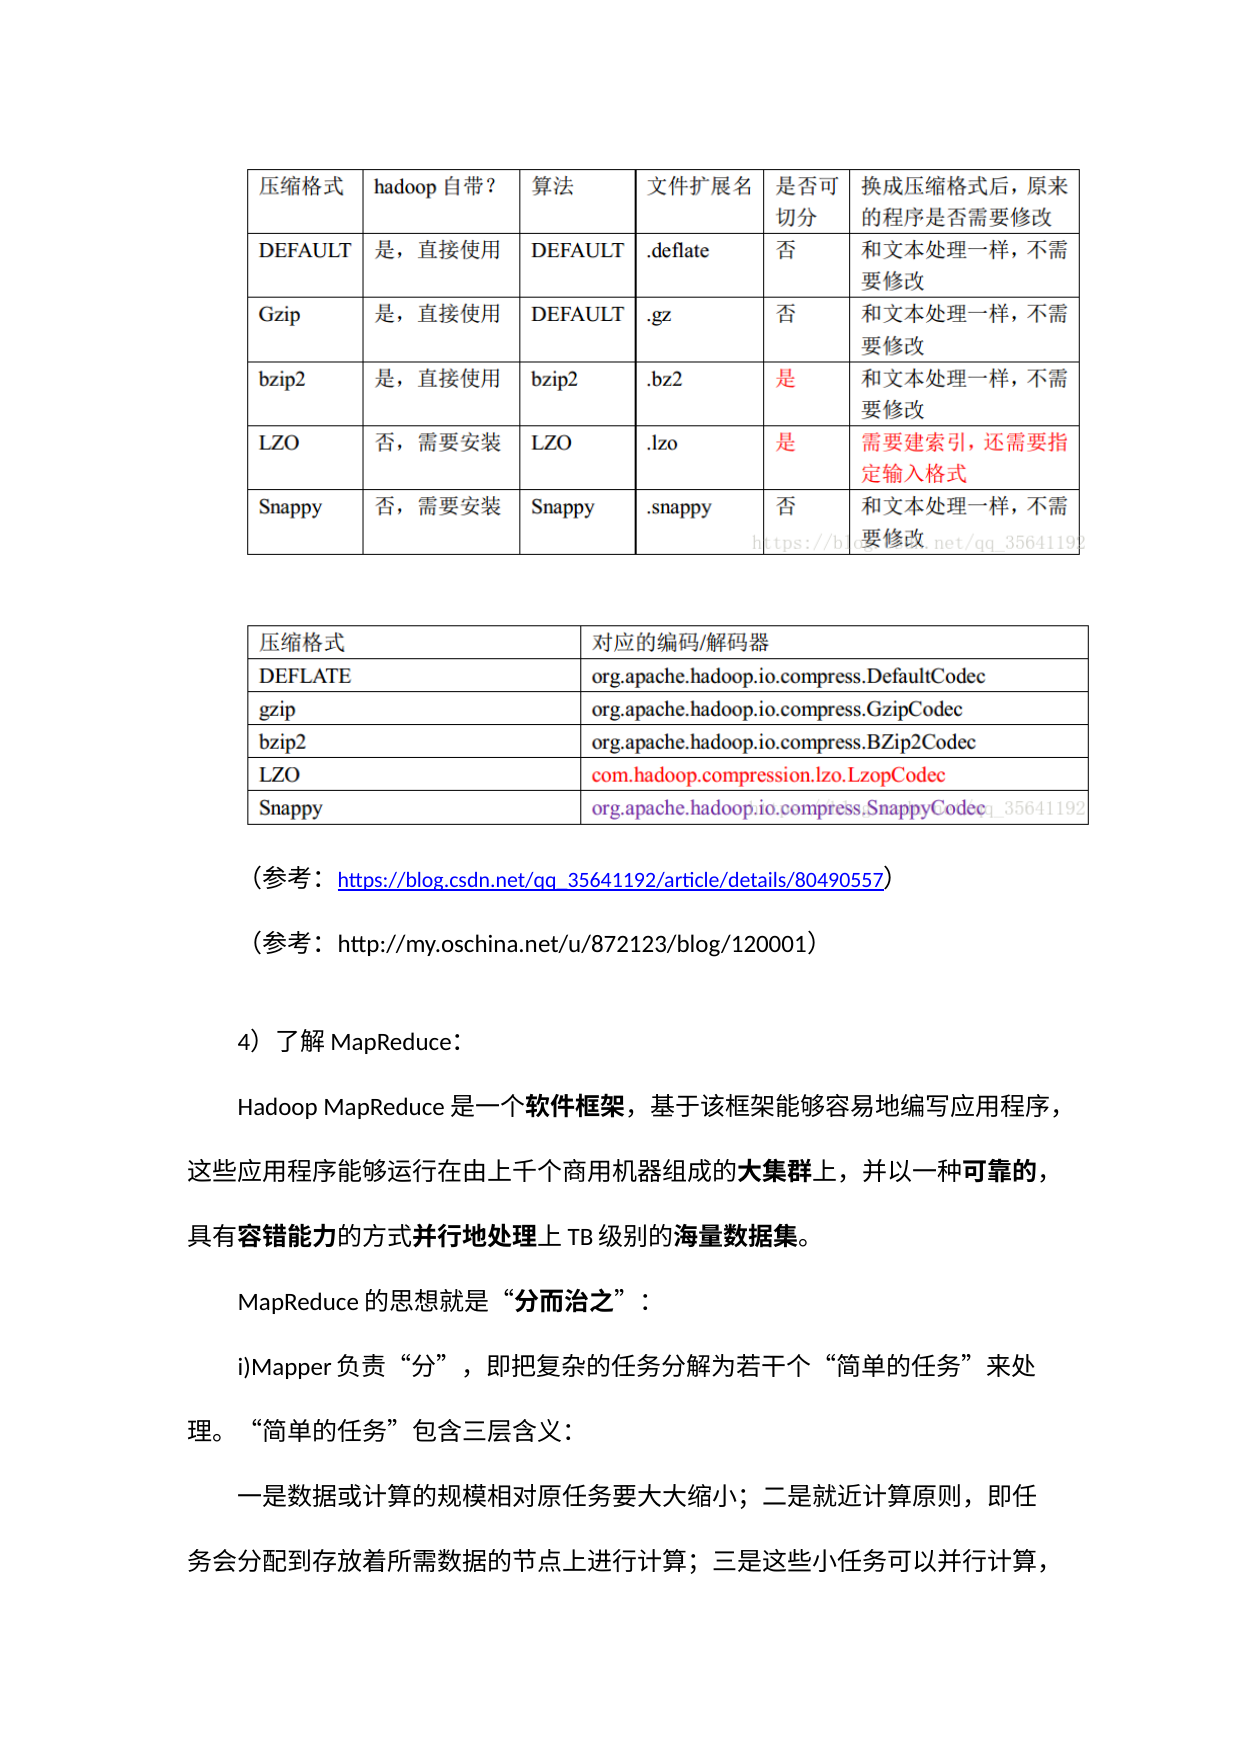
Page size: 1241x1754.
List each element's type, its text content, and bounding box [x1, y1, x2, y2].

text 4）了解MapReduce： [187, 1007, 1053, 1072]
text （参考：https://blog.csdn.net/qq_35641192/article/details/80490557） [187, 844, 1053, 909]
picture [231, 617, 1097, 829]
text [187, 1462, 1053, 1592]
text （参考：http://my.oschina.net/u/872123/blog/120001） [187, 909, 1053, 974]
text Hadoop MapReduce是一个软件框架，基于该框架能够容易地编写应用程序，这些应用程序能够运行在由上千个商用机器组成的大集群上，并以一种可靠的，具有容错能力的方式并行地处理上TB级别的海量数据集。 [187, 1072, 1053, 1267]
picture [231, 162, 1097, 563]
text MapReduce的思想就是“分而治之”： [187, 1267, 1053, 1332]
text i)Mapper负责“分”，即把复杂的任务分解为若干个“简单的任务”来处理。“简单的任务”包含三层含义： [187, 1332, 1053, 1462]
